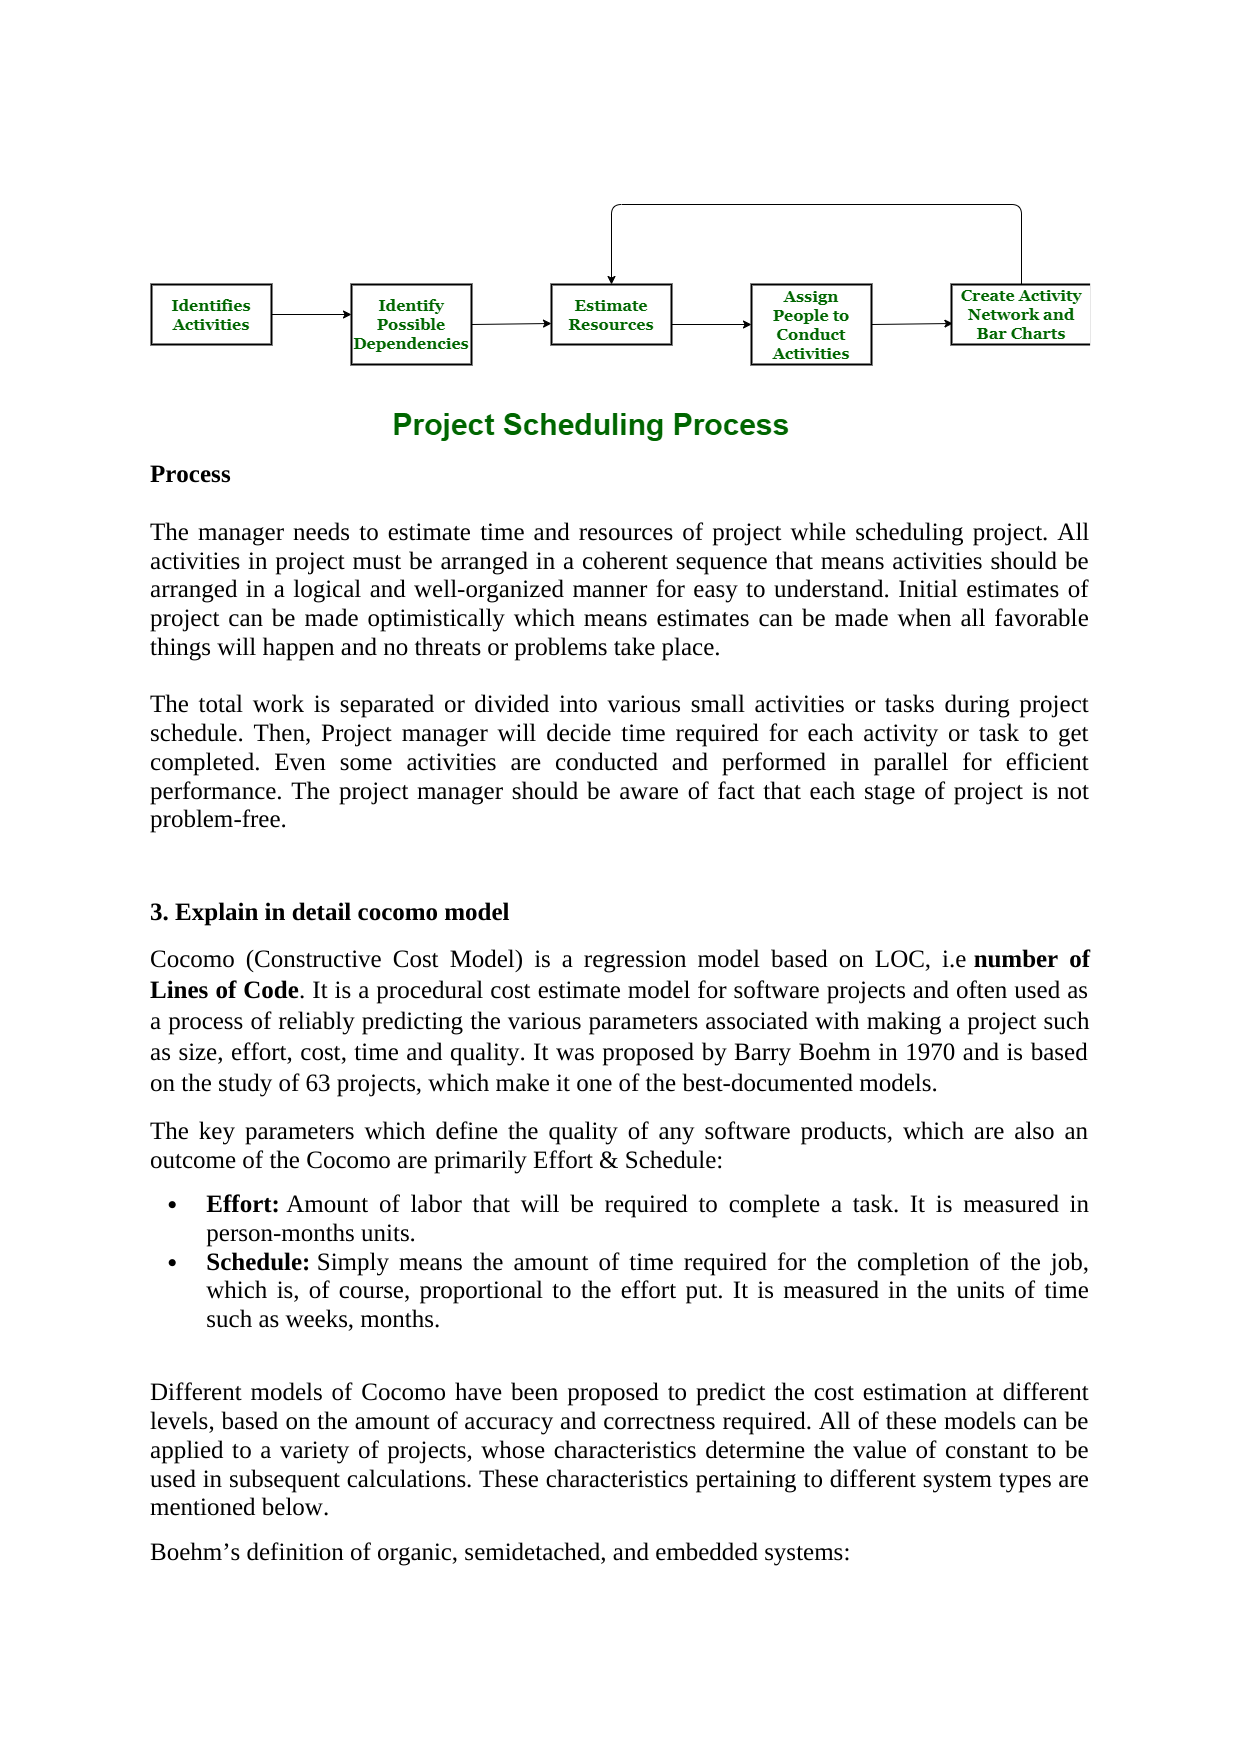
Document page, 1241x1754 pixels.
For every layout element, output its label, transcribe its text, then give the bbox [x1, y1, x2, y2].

text The manager needs to estimate time and resources of project while scheduling project. All activities in project must be arranged in a coherent sequence that means activities should be arranged in a logical and well-organized manner for easy to understand. Initial estimates of project can be made optimistically which means estimates can be made when all favorable things will happen and no threats or problems take place. [150, 488, 1090, 661]
text Boehm’s definition of organic, semidetached, and embedded systems: [150, 1537, 1090, 1566]
text The total work is separated or divided into various small activities or tasks during project schedule. Then, Project manager will decide time required for each activity or task to get completed. Even some activities are conducted and performed in parallel for efficient performance. The project manager should be aware of fact that each stage of project is not problem-free. [150, 689, 1090, 833]
picture [150, 197, 1091, 460]
text The key parameters which define the quality of any software products, which are also an outcome of the Cocomo are primarily Effort & Schedule: [150, 1116, 1090, 1174]
text Process [150, 460, 1090, 488]
list Effort: Amount of labor that will be required to complete a task. It is measured in person-months units. [169, 1189, 1090, 1247]
text 3. Explain in detail cocomo model [150, 897, 1090, 925]
list Schedule: Simply means the amount of time required for the completion of the job, which is, of course, proportional to the effort put. It is measured in the units of time such as weeks, months. [169, 1247, 1090, 1333]
text Cocomo (Constructive Cost Model) is a regression model based on LOC, i.e number of Lines of Code. It is a procedural cost estimate model for software projects and often used as a process of reliably predicting the various parameters associated with making a project such as size, effort, cost, time and quality. It was proposed by Barry Boehm in 1970 and is based on the study of 63 projects, which make it one of the best-documented models. [150, 944, 1090, 1097]
text Different models of Cocomo have been proposed to predict the cost estimation at different levels, based on the amount of accuracy and correctness required. All of these models can be applied to a variety of projects, whose characteristics determine the value of constant to be used in subsequent calculations. These characteristics pertaining to different system types are mentioned below. [150, 1377, 1090, 1521]
